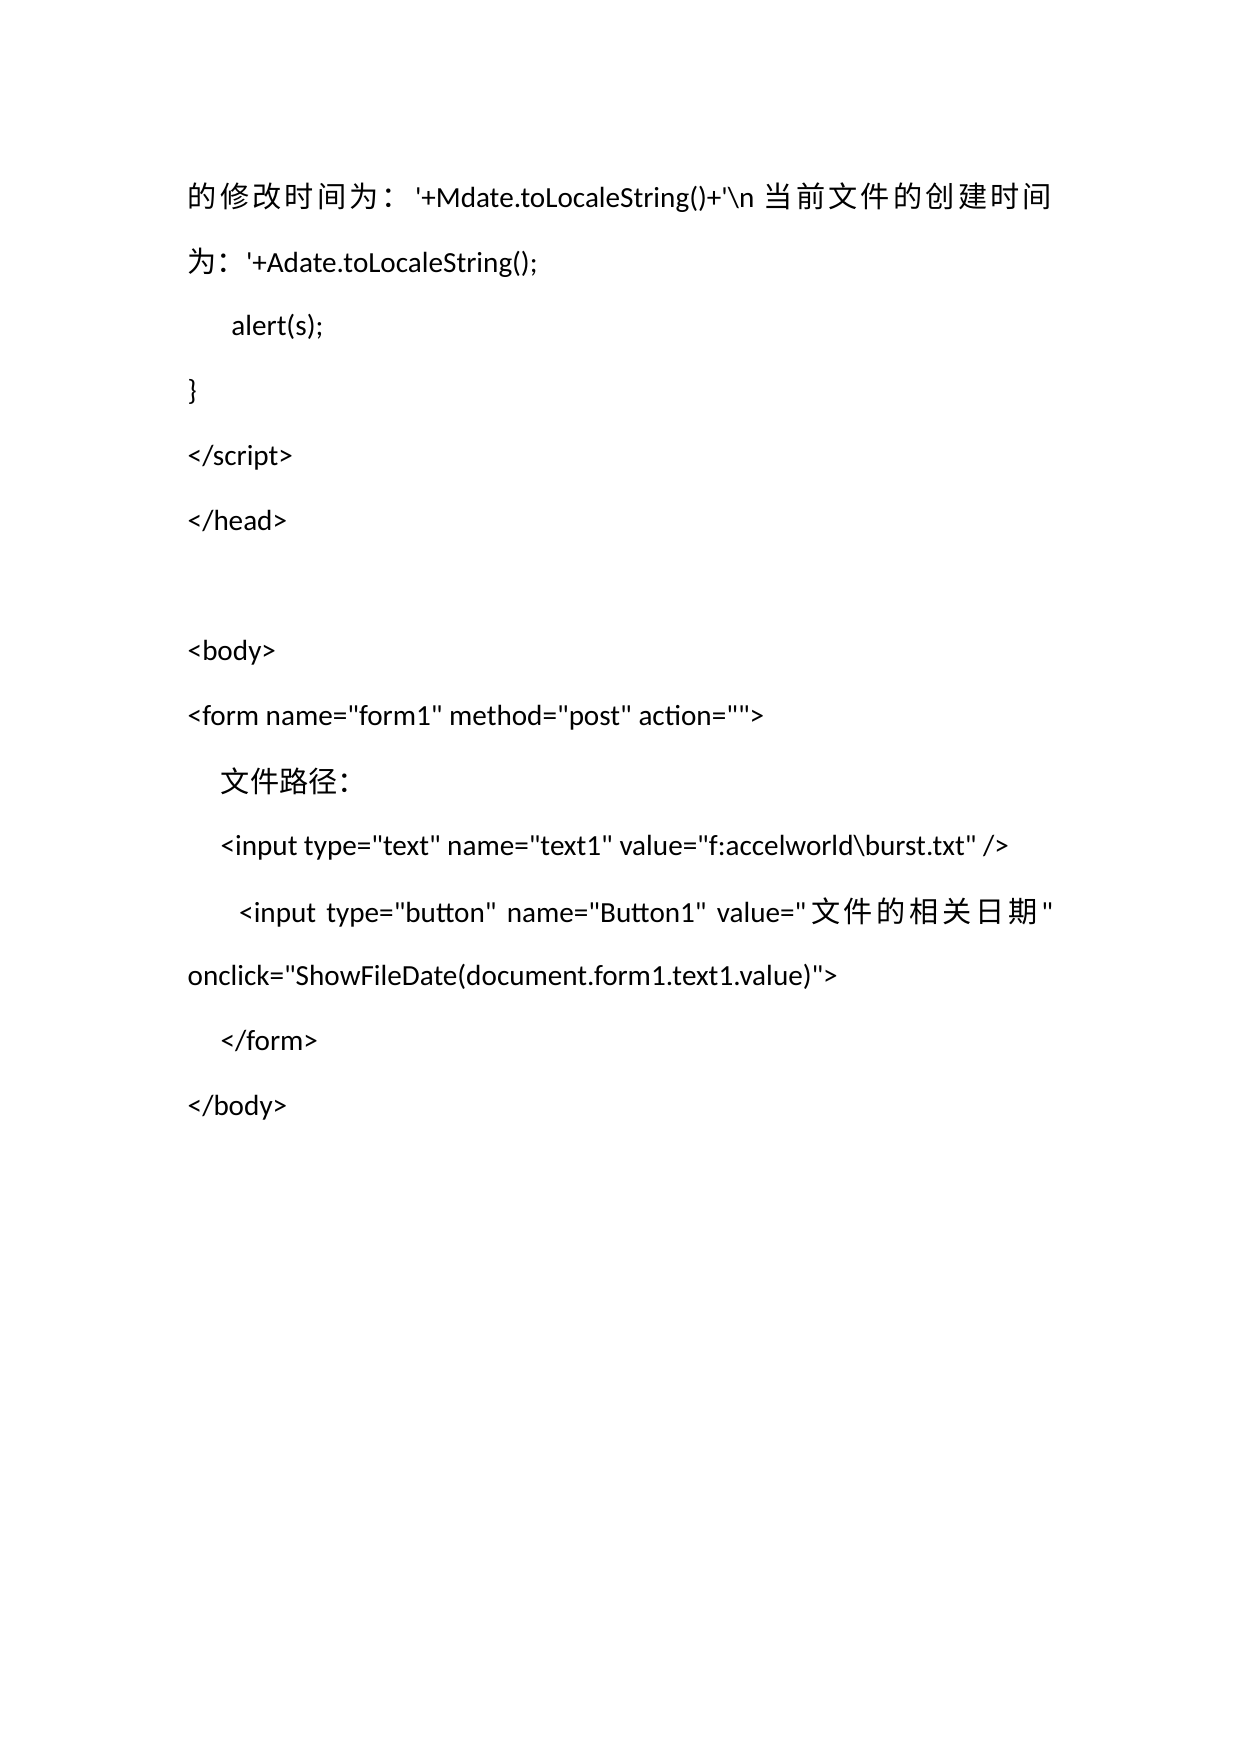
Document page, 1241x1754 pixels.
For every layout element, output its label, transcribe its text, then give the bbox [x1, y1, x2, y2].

text } [187, 357, 1053, 422]
text </body> [187, 1072, 1053, 1137]
text <form name="form1" method="post" action=""> [187, 682, 1053, 747]
text <body> [187, 617, 1053, 682]
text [187, 162, 1053, 292]
text <input type="button" name="Button1" value="文件的相关日期" onclick="ShowFileDate(document.form1.text1.value)"> [187, 877, 1053, 1007]
text alert(s); [187, 292, 1053, 357]
text </script> [187, 422, 1053, 487]
text </form> [187, 1007, 1053, 1072]
text <input type="text" name="text1" value="f:accelworld\burst.txt" /> [187, 812, 1053, 877]
text 文件路径： [187, 747, 1053, 812]
text </head> [187, 487, 1053, 552]
